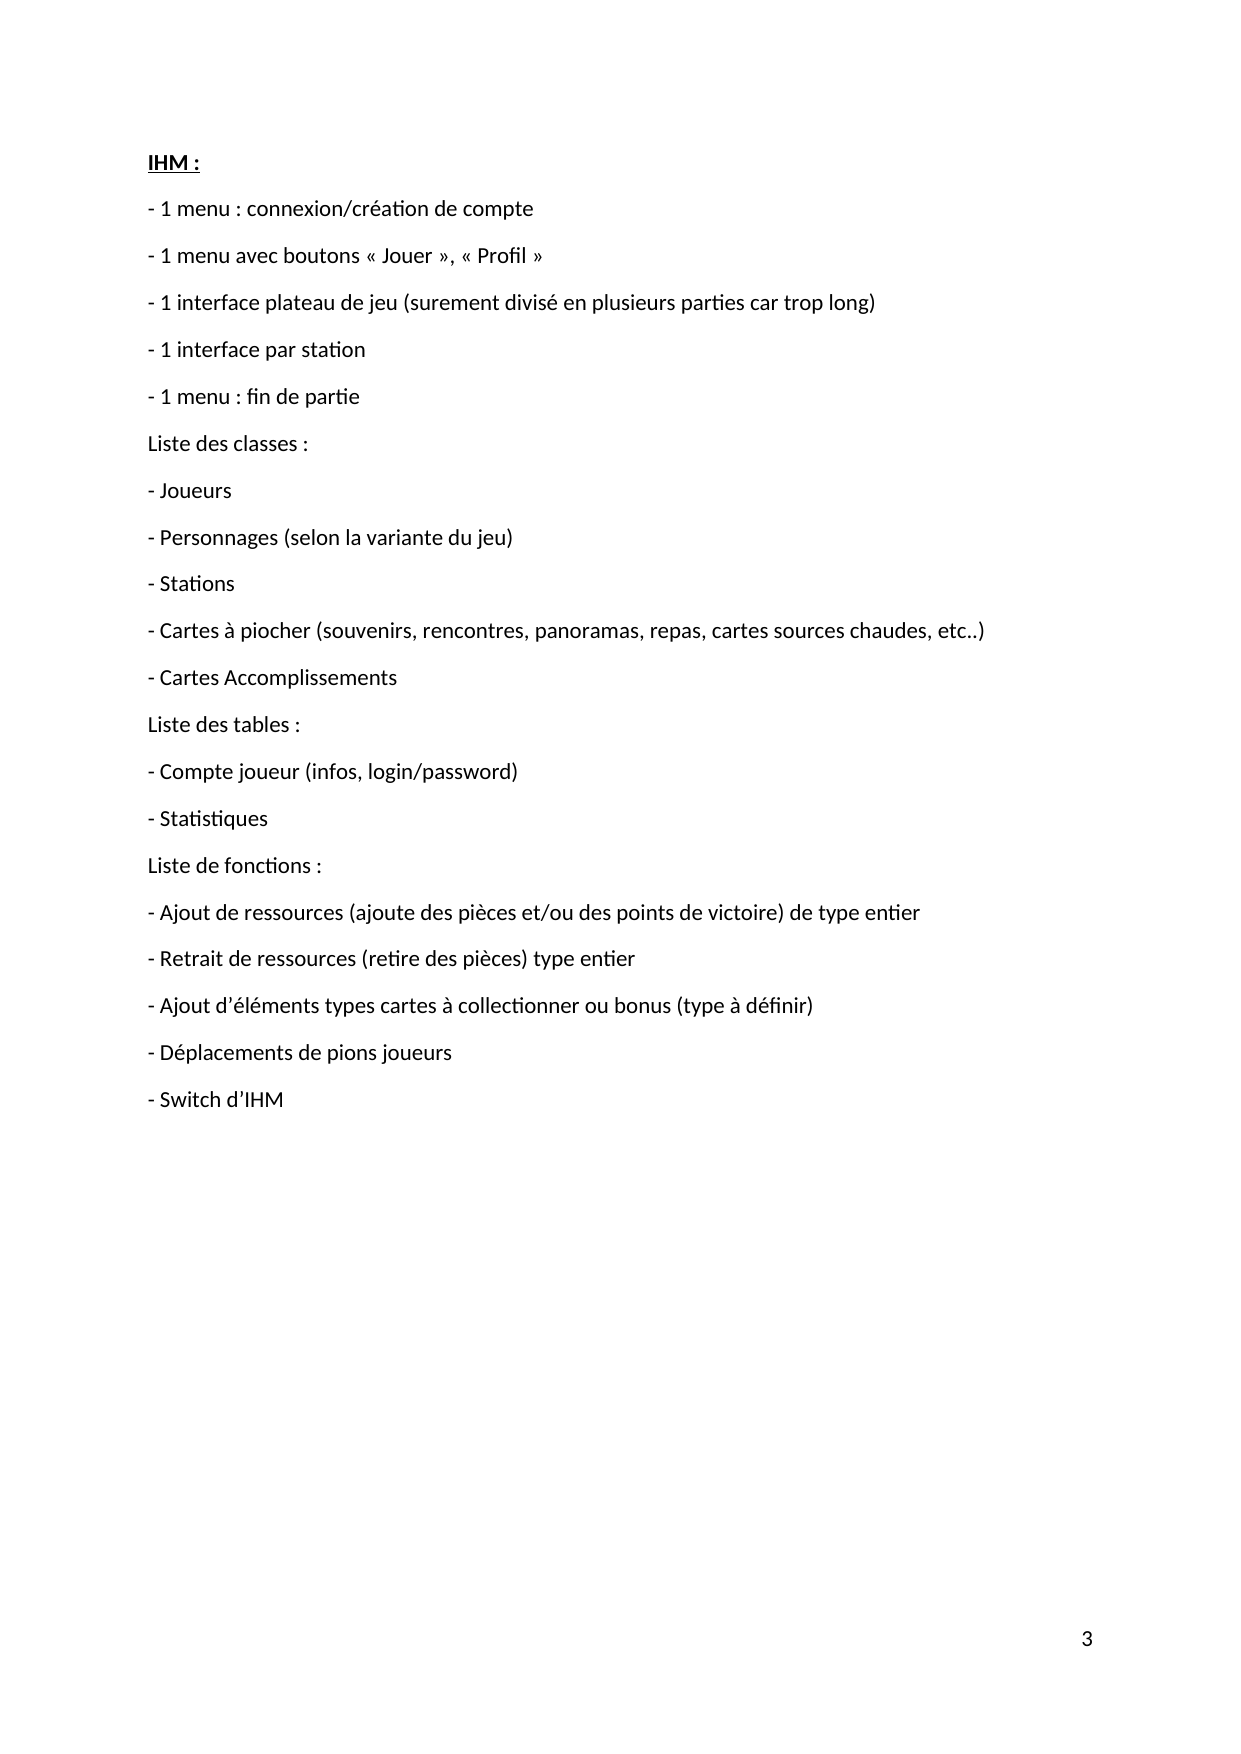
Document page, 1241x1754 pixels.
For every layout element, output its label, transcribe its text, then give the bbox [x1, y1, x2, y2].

text - Statistiques [148, 804, 1093, 832]
text - Switch d’IHM [148, 1085, 1093, 1113]
text Liste des classes : [148, 429, 1093, 457]
text - Retrait de ressources (retire des pièces) type entier [148, 944, 1093, 972]
text Liste des tables : [148, 710, 1093, 738]
text - 1 interface par station [148, 335, 1093, 363]
text - Cartes à piocher (souvenirs, rencontres, panoramas, repas, cartes sources chaudes, etc..) [148, 616, 1093, 644]
text - Stations [148, 569, 1093, 597]
text Liste de fonctions : [148, 851, 1093, 879]
text - 1 interface plateau de jeu (surement divisé en plusieurs parties car trop long) [148, 288, 1093, 316]
text - Joueurs [148, 476, 1093, 504]
text - Compte joueur (infos, login/password) [148, 757, 1093, 785]
text - Ajout de ressources (ajoute des pièces et/ou des points de victoire) de type entier [148, 898, 1093, 926]
text - Personnages (selon la variante du jeu) [148, 523, 1093, 551]
text - Ajout d’éléments types cartes à collectionner ou bonus (type à définir) [148, 991, 1093, 1019]
text IHM : [148, 148, 1093, 176]
text - 1 menu : connexion/création de compte [148, 194, 1093, 222]
text - Déplacements de pions joueurs [148, 1038, 1093, 1066]
text - Cartes Accomplissements [148, 663, 1093, 691]
text - 1 menu : fin de partie [148, 382, 1093, 410]
text - 1 menu avec boutons « Jouer », « Profil » [148, 241, 1093, 269]
